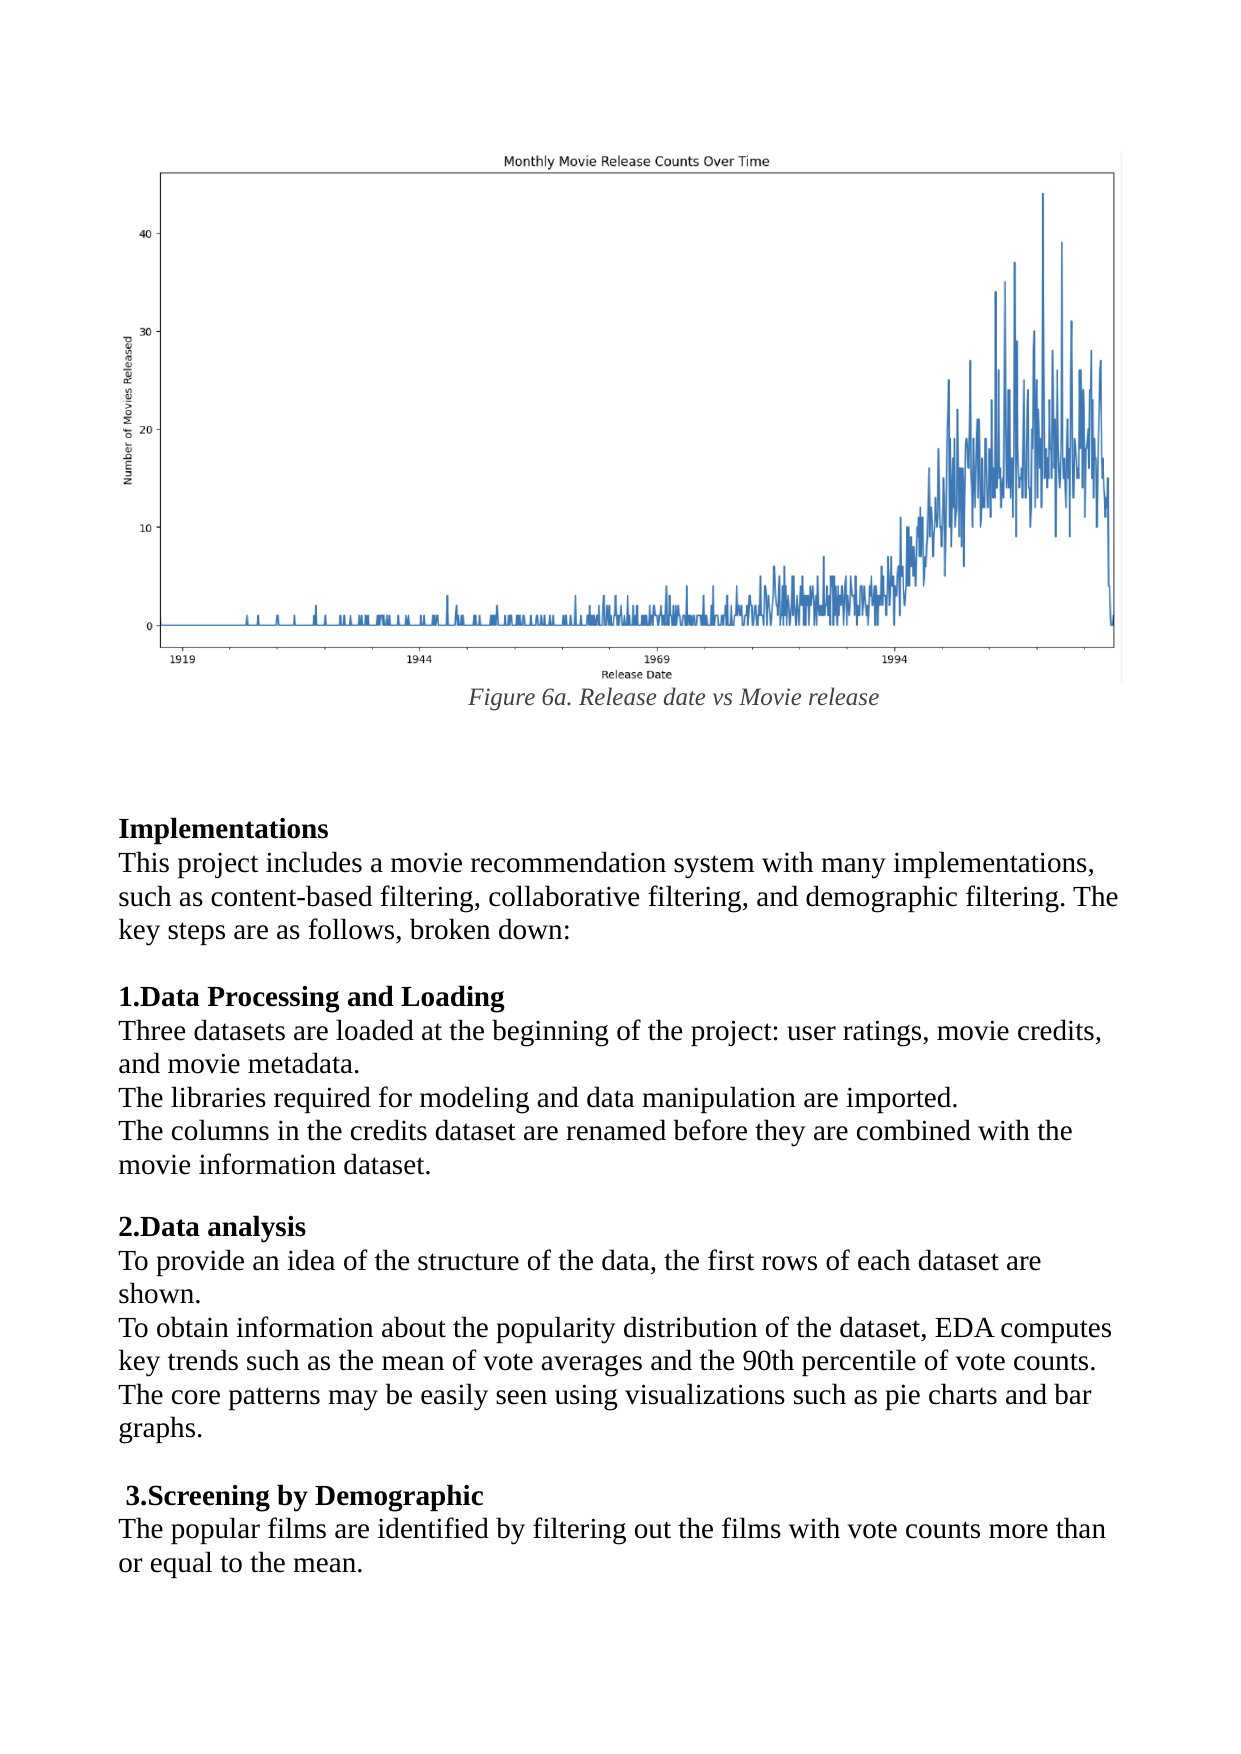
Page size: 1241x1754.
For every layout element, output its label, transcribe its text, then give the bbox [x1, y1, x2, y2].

text 2.Data analysis [118, 1209, 1122, 1243]
text To obtain information about the popularity distribution of the dataset, EDA computes key trends such as the mean of vote averages and the 90th percentile of vote counts. [118, 1310, 1122, 1377]
text Figure 6a. Release date vs Movie release [118, 683, 1122, 711]
text To provide an idea of the structure of the data, the first rows of each dataset are shown. [118, 1243, 1122, 1310]
text Three datasets are loaded at the beginning of the project: user ratings, movie credits, and movie metadata. [118, 1013, 1122, 1080]
text Implementations [118, 812, 1122, 845]
text This project includes a movie recommendation system with many implementations, such as content-based filtering, collaborative filtering, and demographic filtering. The key steps are as follows, broken down: [118, 845, 1122, 946]
text The libraries required for modeling and data manipulation are imported. [118, 1080, 1122, 1113]
picture [118, 151, 1123, 683]
text The popular films are identified by filtering out the films with vote counts more than or equal to the mean. [118, 1511, 1122, 1578]
text 1.Data Processing and Loading [118, 979, 1122, 1013]
text 3.Screening by Demographic [118, 1478, 1122, 1511]
text The columns in the credits dataset are renamed before they are combined with the movie information dataset. [118, 1113, 1122, 1181]
text The core patterns may be easily seen using visualizations such as pie charts and bar graphs. [118, 1377, 1122, 1444]
